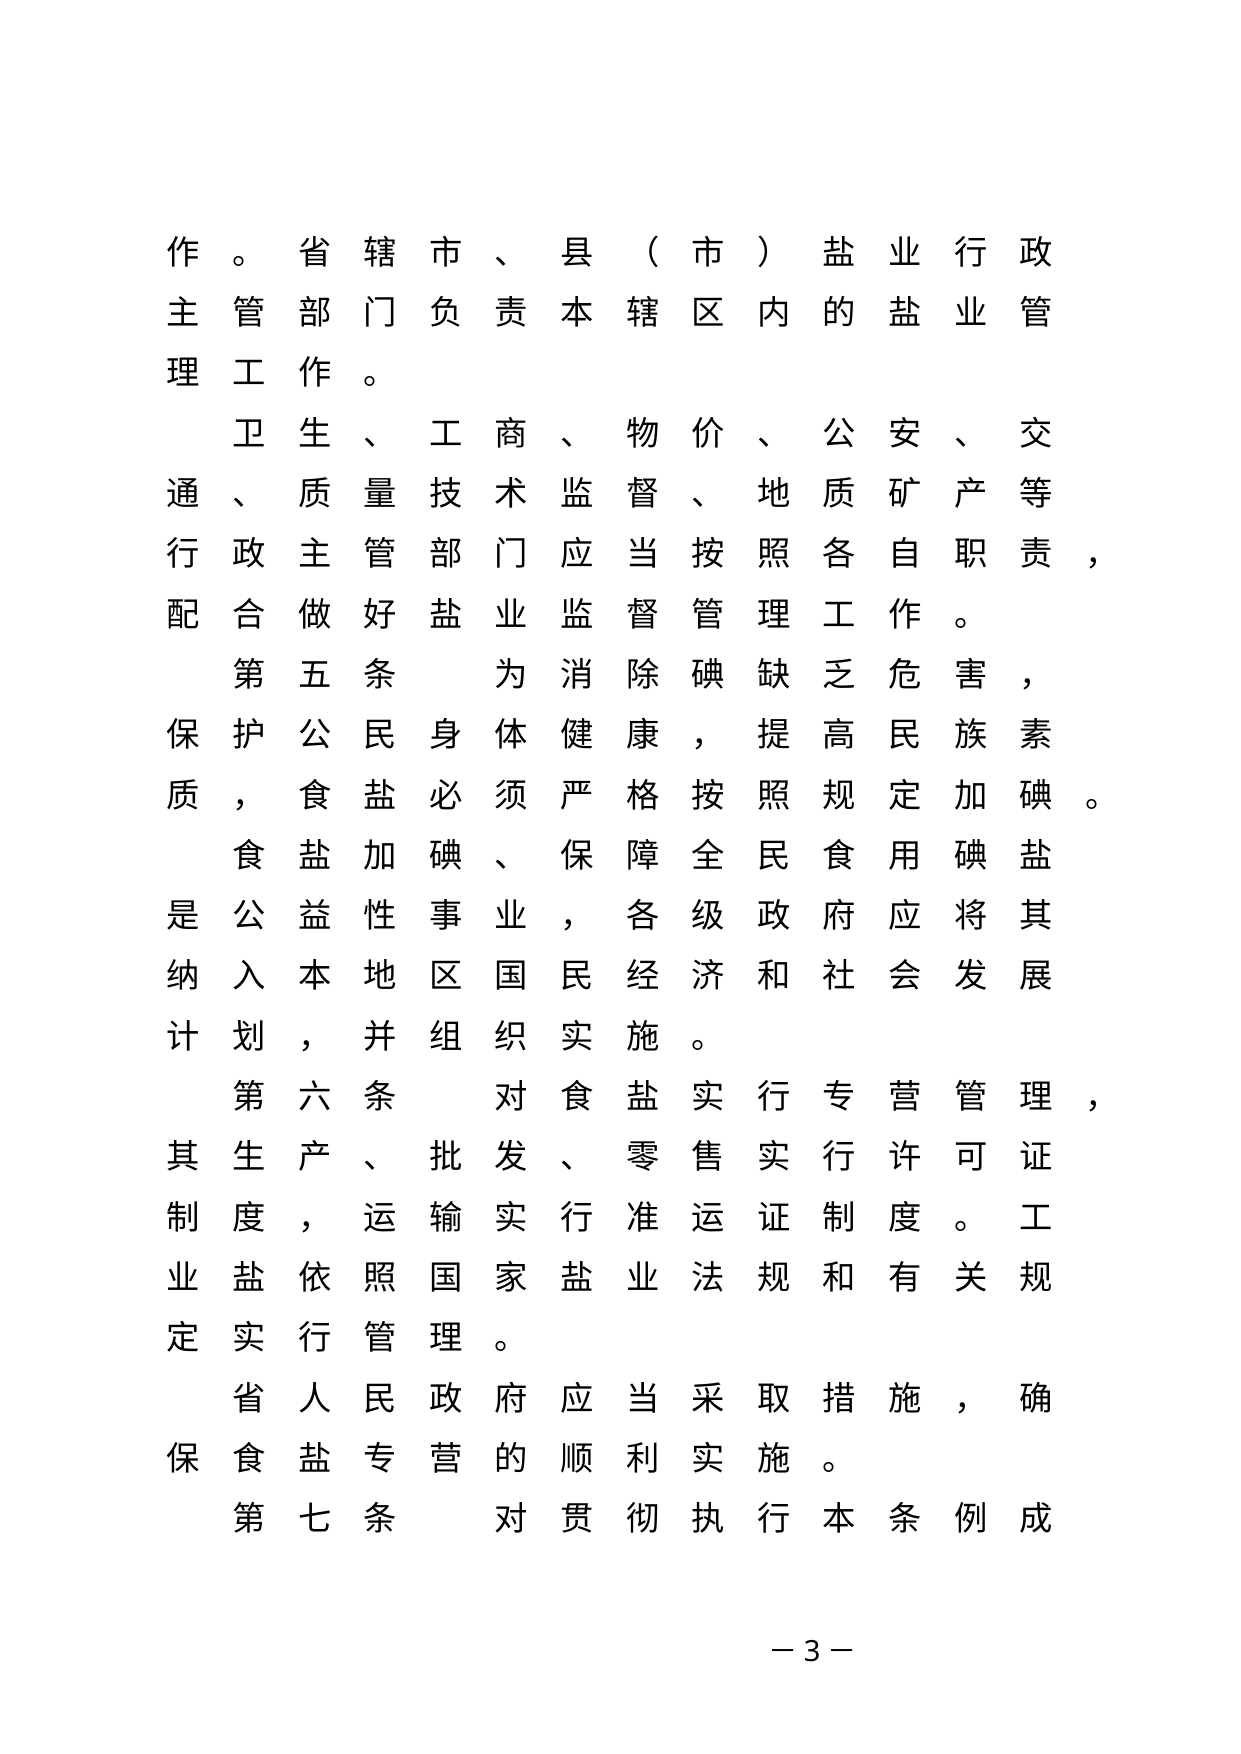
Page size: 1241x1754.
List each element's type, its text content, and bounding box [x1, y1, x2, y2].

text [167, 1486, 1085, 1546]
text 卫生、工商、物价、公安、交通、质量技术监督、地质矿产等行政主管部门应当按照各自职责，配合做好盐业监督管理工作。 [167, 400, 1085, 642]
text 省人民政府应当采取措施，确保食盐专营的顺利实施。 [167, 1365, 1085, 1486]
text 食盐加碘、保障全民食用碘盐是公益性事业，各级政府应将其纳入本地区国民经济和社会发展计划，并组织实施。 [167, 823, 1085, 1064]
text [167, 219, 1085, 400]
text 第六条 对食盐实行专营管理，其生产、批发、零售实行许可证制度，运输实行准运证制度。工业盐依照国家盐业法规和有关规定实行管理。 [167, 1064, 1085, 1365]
text 第五条 为消除碘缺乏危害，保护公民身体健康，提高民族素质，食盐必须严格按照规定加碘。 [167, 642, 1085, 823]
